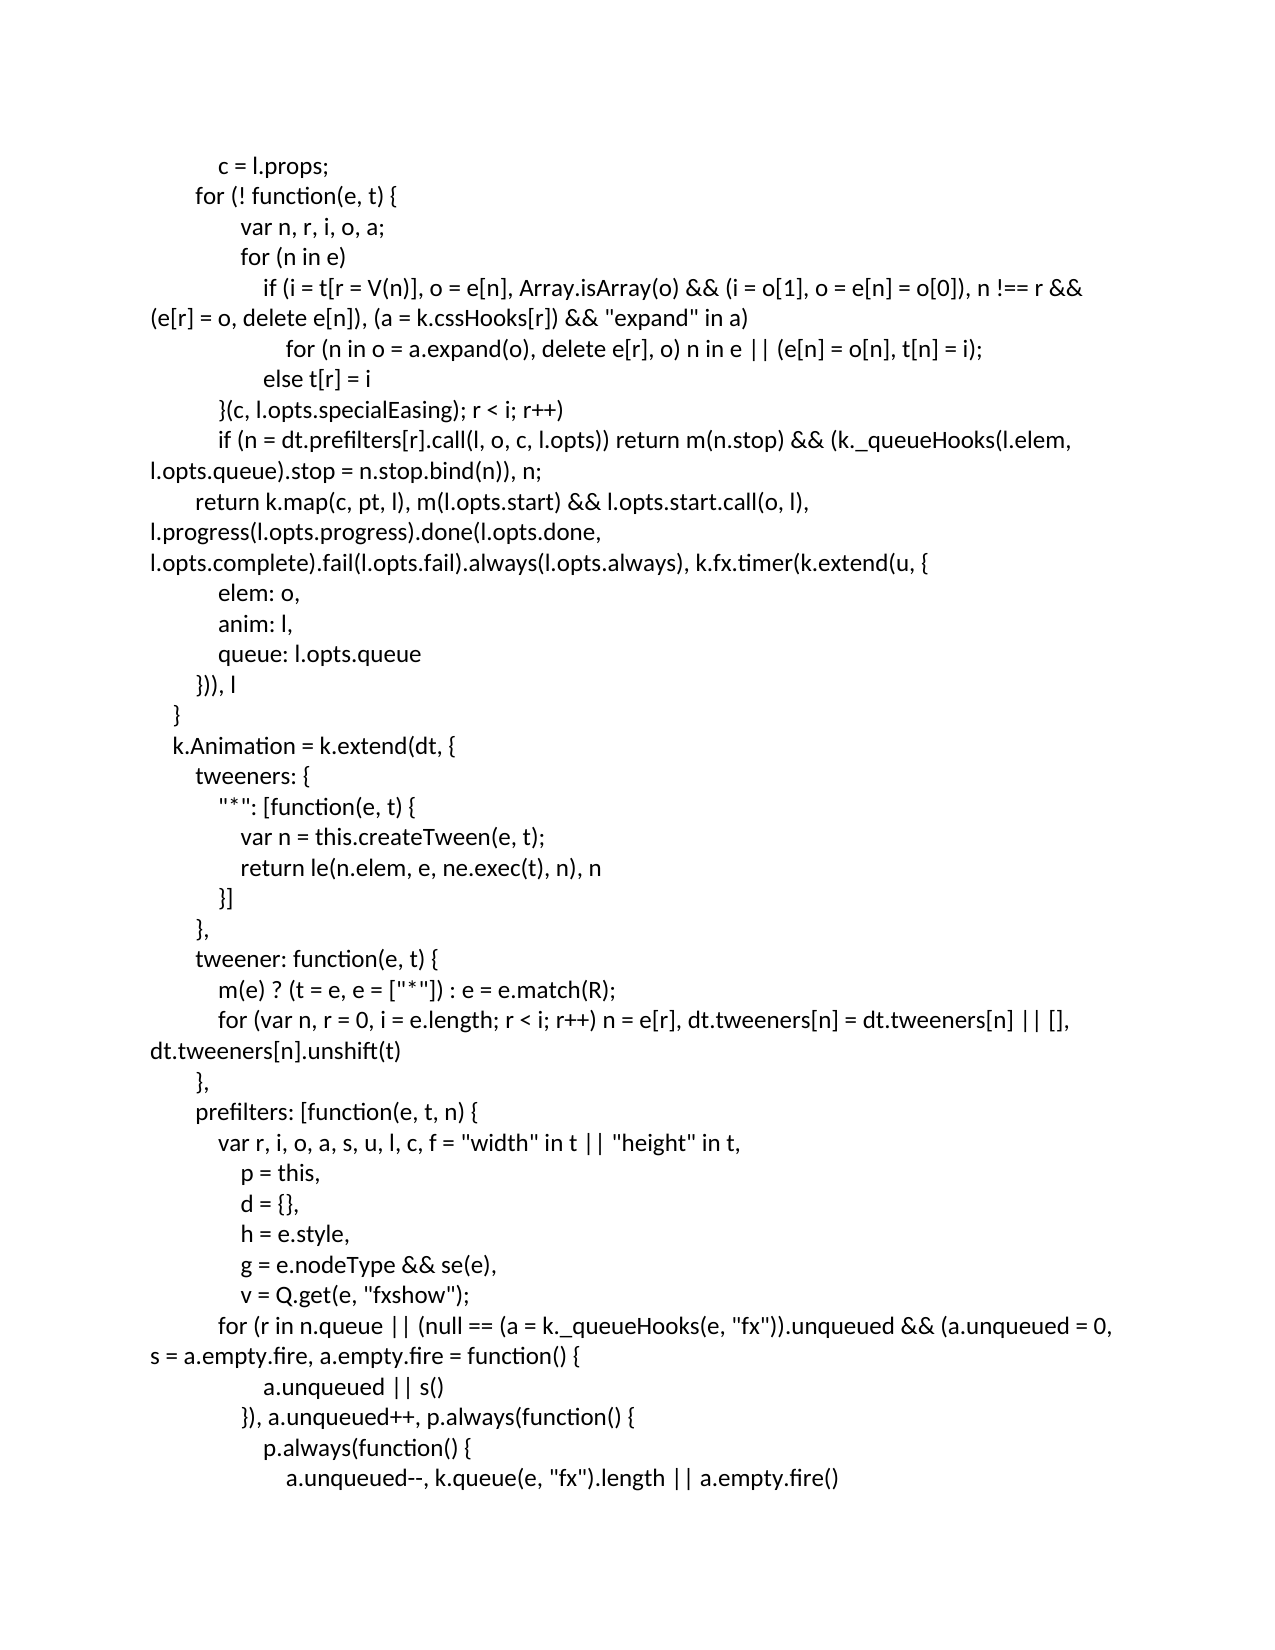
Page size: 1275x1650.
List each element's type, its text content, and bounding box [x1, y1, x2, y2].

text })), l [150, 669, 1125, 699]
text }] [150, 882, 1125, 913]
text anim: l, [150, 608, 1125, 638]
text }, [150, 1066, 1125, 1096]
text "*": [function(e, t) { [150, 791, 1125, 821]
text return le(n.elem, e, ne.exec(t), n), n [150, 852, 1125, 882]
text m(e) ? (t = e, e = ["*"]) : e = e.match(R); [150, 974, 1125, 1004]
text g = e.nodeType && se(e), [150, 1249, 1125, 1279]
text c = l.props; [150, 150, 1125, 181]
text a.unqueued || s() [150, 1371, 1125, 1401]
text k.Animation = k.extend(dt, { [150, 730, 1125, 760]
text for (n in e) [150, 242, 1125, 272]
text tweeners: { [150, 760, 1125, 791]
text queue: l.opts.queue [150, 638, 1125, 669]
text for (! function(e, t) { [150, 181, 1125, 211]
text for (r in n.queue || (null == (a = k._queueHooks(e, "fx")).unqueued && (a.unqueued = 0, s = a.empty.fire, a.empty.fire = function() { [150, 1310, 1125, 1371]
text else t[r] = i [150, 364, 1125, 394]
text prefilters: [function(e, t, n) { [150, 1096, 1125, 1127]
text return k.map(c, pt, l), m(l.opts.start) && l.opts.start.call(o, l), l.progress(l.opts.progress).done(l.opts.done, l.opts.complete).fail(l.opts.fail).always(l.opts.always), k.fx.timer(k.extend(u, { [150, 486, 1125, 577]
text for (n in o = a.expand(o), delete e[r], o) n in e || (e[n] = o[n], t[n] = i); [150, 333, 1125, 364]
text tweener: function(e, t) { [150, 943, 1125, 974]
text elem: o, [150, 577, 1125, 608]
text if (i = t[r = V(n)], o = e[n], Array.isArray(o) && (i = o[1], o = e[n] = o[0]), n !== r && (e[r] = o, delete e[n]), (a = k.cssHooks[r]) && "expand" in a) [150, 272, 1125, 333]
text d = {}, [150, 1188, 1125, 1218]
text var n, r, i, o, a; [150, 211, 1125, 242]
text p.always(function() { [150, 1432, 1125, 1462]
text }(c, l.opts.specialEasing); r < i; r++) [150, 394, 1125, 425]
text v = Q.get(e, "fxshow"); [150, 1279, 1125, 1310]
text p = this, [150, 1157, 1125, 1188]
text var r, i, o, a, s, u, l, c, f = "width" in t || "height" in t, [150, 1127, 1125, 1157]
text a.unqueued--, k.queue(e, "fx").length || a.empty.fire() [150, 1462, 1125, 1493]
text h = e.style, [150, 1218, 1125, 1249]
text for (var n, r = 0, i = e.length; r < i; r++) n = e[r], dt.tweeners[n] = dt.tweeners[n] || [], dt.tweeners[n].unshift(t) [150, 1004, 1125, 1066]
text var n = this.createTween(e, t); [150, 821, 1125, 852]
text if (n = dt.prefilters[r].call(l, o, c, l.opts)) return m(n.stop) && (k._queueHooks(l.elem, l.opts.queue).stop = n.stop.bind(n)), n; [150, 425, 1125, 486]
text }), a.unqueued++, p.always(function() { [150, 1401, 1125, 1432]
text }, [150, 913, 1125, 943]
text } [150, 699, 1125, 730]
